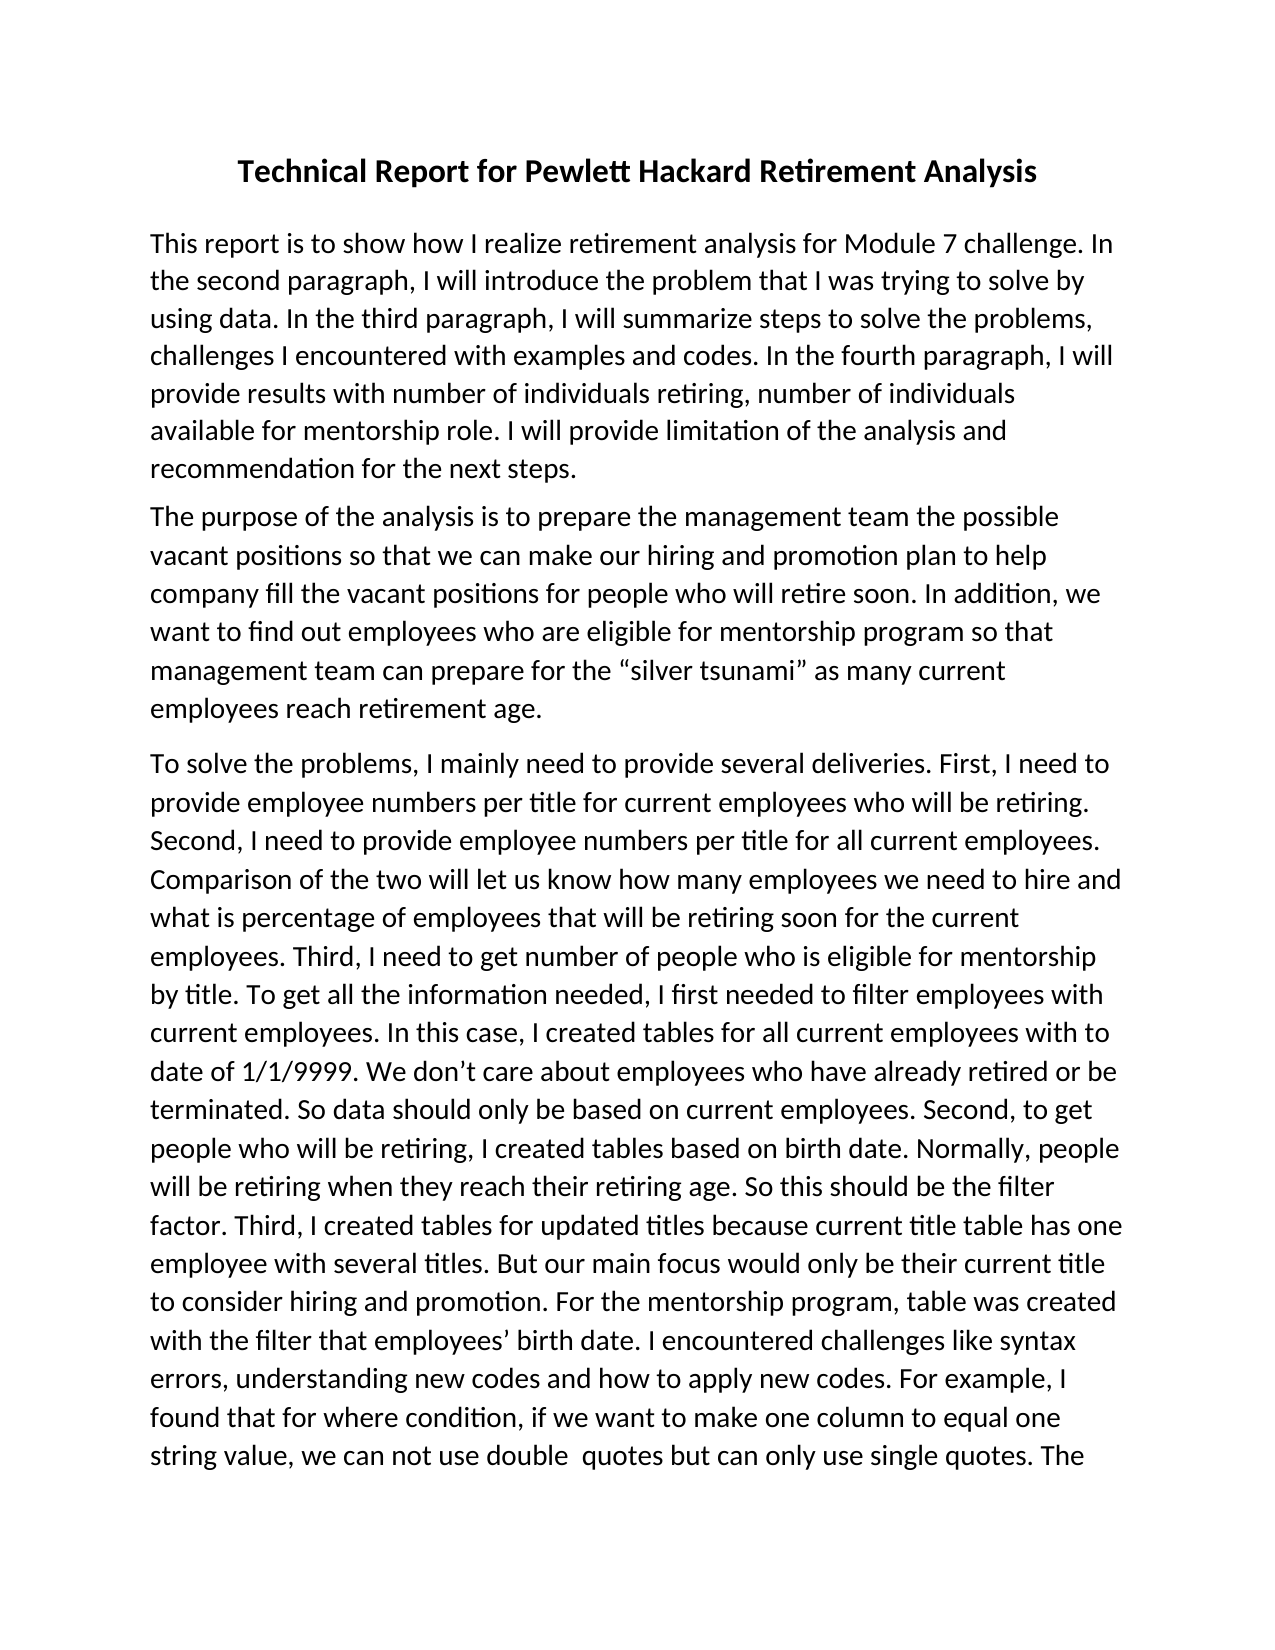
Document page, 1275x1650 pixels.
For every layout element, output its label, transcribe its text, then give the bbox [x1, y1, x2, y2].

text This report is to show how I realize retirement analysis for Module 7 challenge. In the second paragraph, I will introduce the problem that I was trying to solve by using data. In the third paragraph, I will summarize steps to solve the problems, challenges I encountered with examples and codes. In the fourth paragraph, I will provide results with number of individuals retiring, number of individuals available for mentorship role. I will provide limitation of the analysis and recommendation for the next steps. [150, 223, 1125, 486]
text The purpose of the analysis is to prepare the management team the possible vacant positions so that we can make our hiring and promotion plan to help company fill the vacant positions for people who will retire soon. In addition, we want to find out employees who are eligible for mentorship program so that management team can prepare for the “silver tsunami” as many current employees reach retirement age. [150, 498, 1125, 726]
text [150, 745, 1125, 1473]
text Technical Report for Pewlett Hackard Retirement Analysis [150, 150, 1125, 191]
